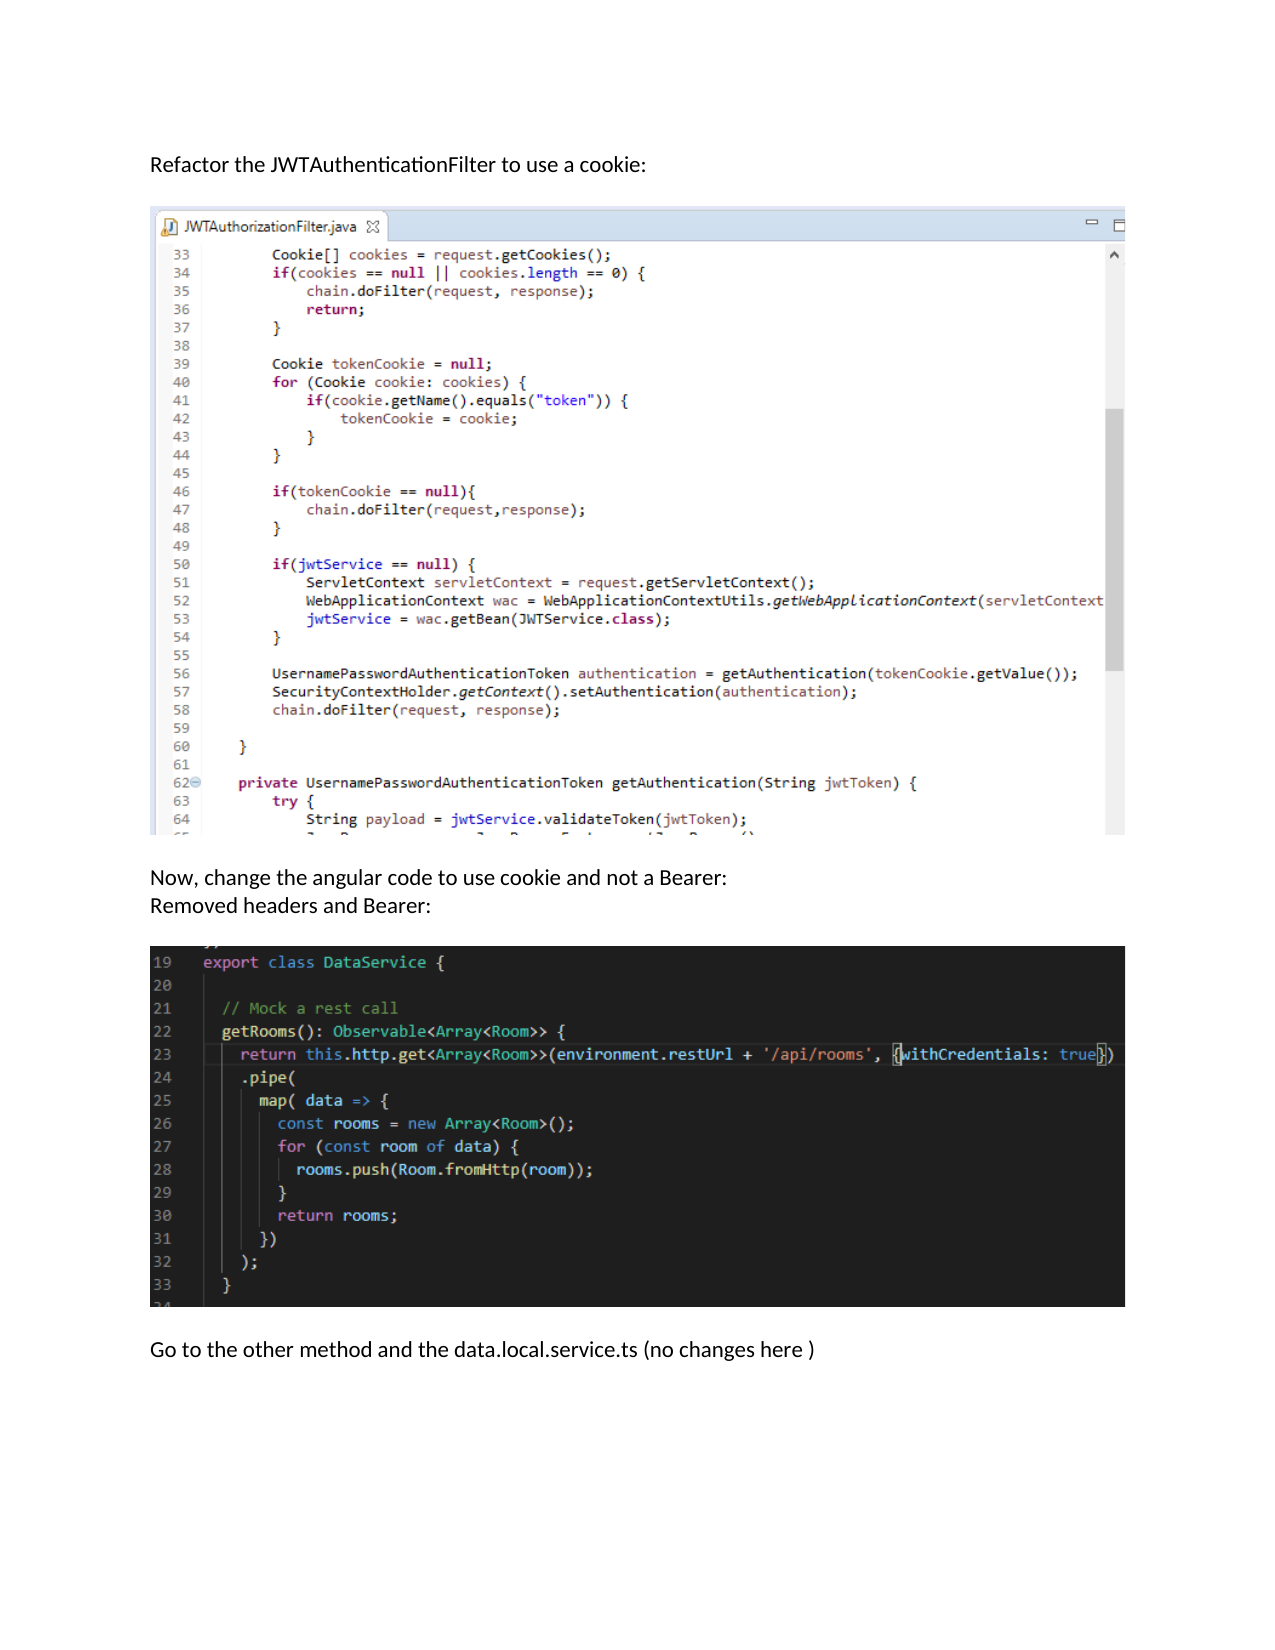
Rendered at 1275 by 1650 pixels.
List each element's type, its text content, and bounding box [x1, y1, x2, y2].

picture [150, 206, 1125, 835]
picture [150, 946, 1125, 1307]
text Go to the other method and the data.local.service.ts (no changes here ) [150, 1335, 1125, 1363]
text Removed headers and Bearer: [150, 891, 1125, 919]
text Now, change the angular code to use cookie and not a Bearer: [150, 863, 1125, 891]
text Refactor the JWTAuthenticationFilter to use a cookie: [150, 150, 1125, 178]
